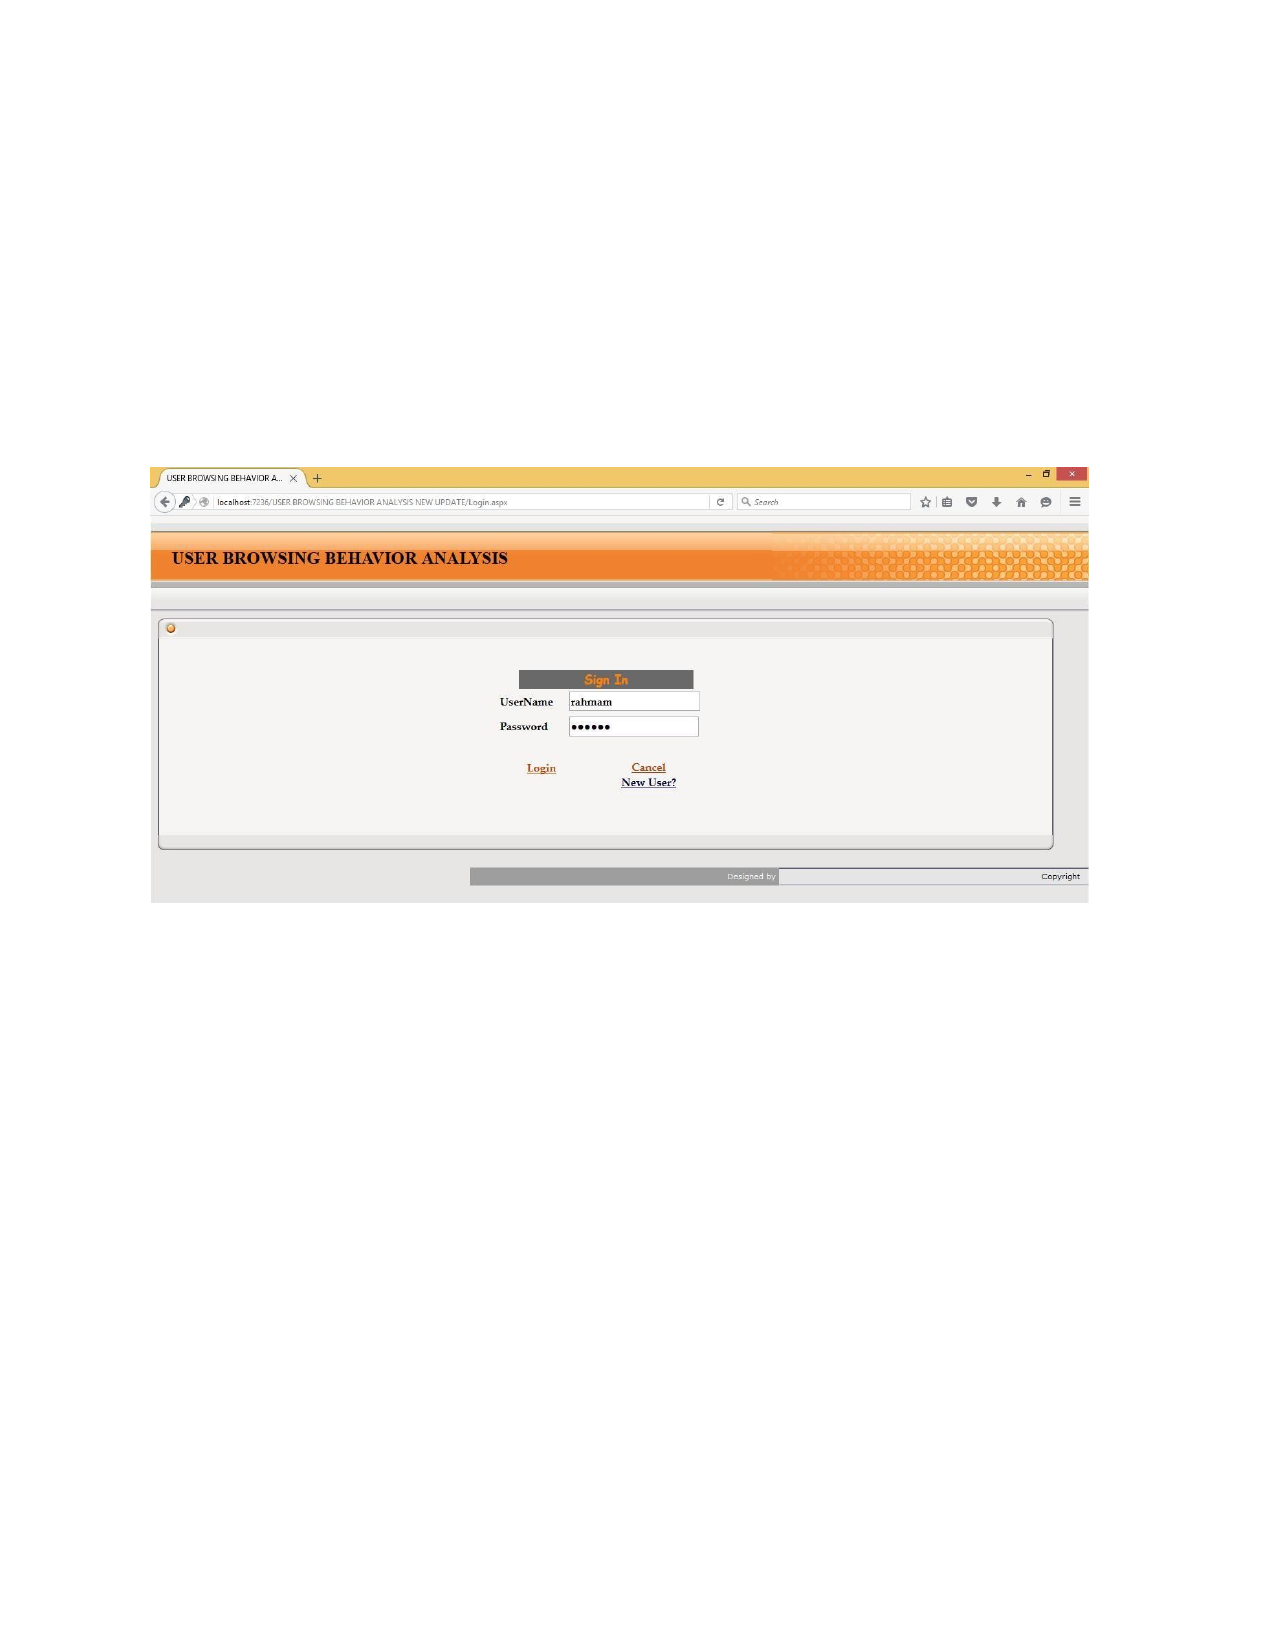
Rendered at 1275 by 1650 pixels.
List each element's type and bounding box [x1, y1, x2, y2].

picture [150, 467, 1089, 903]
